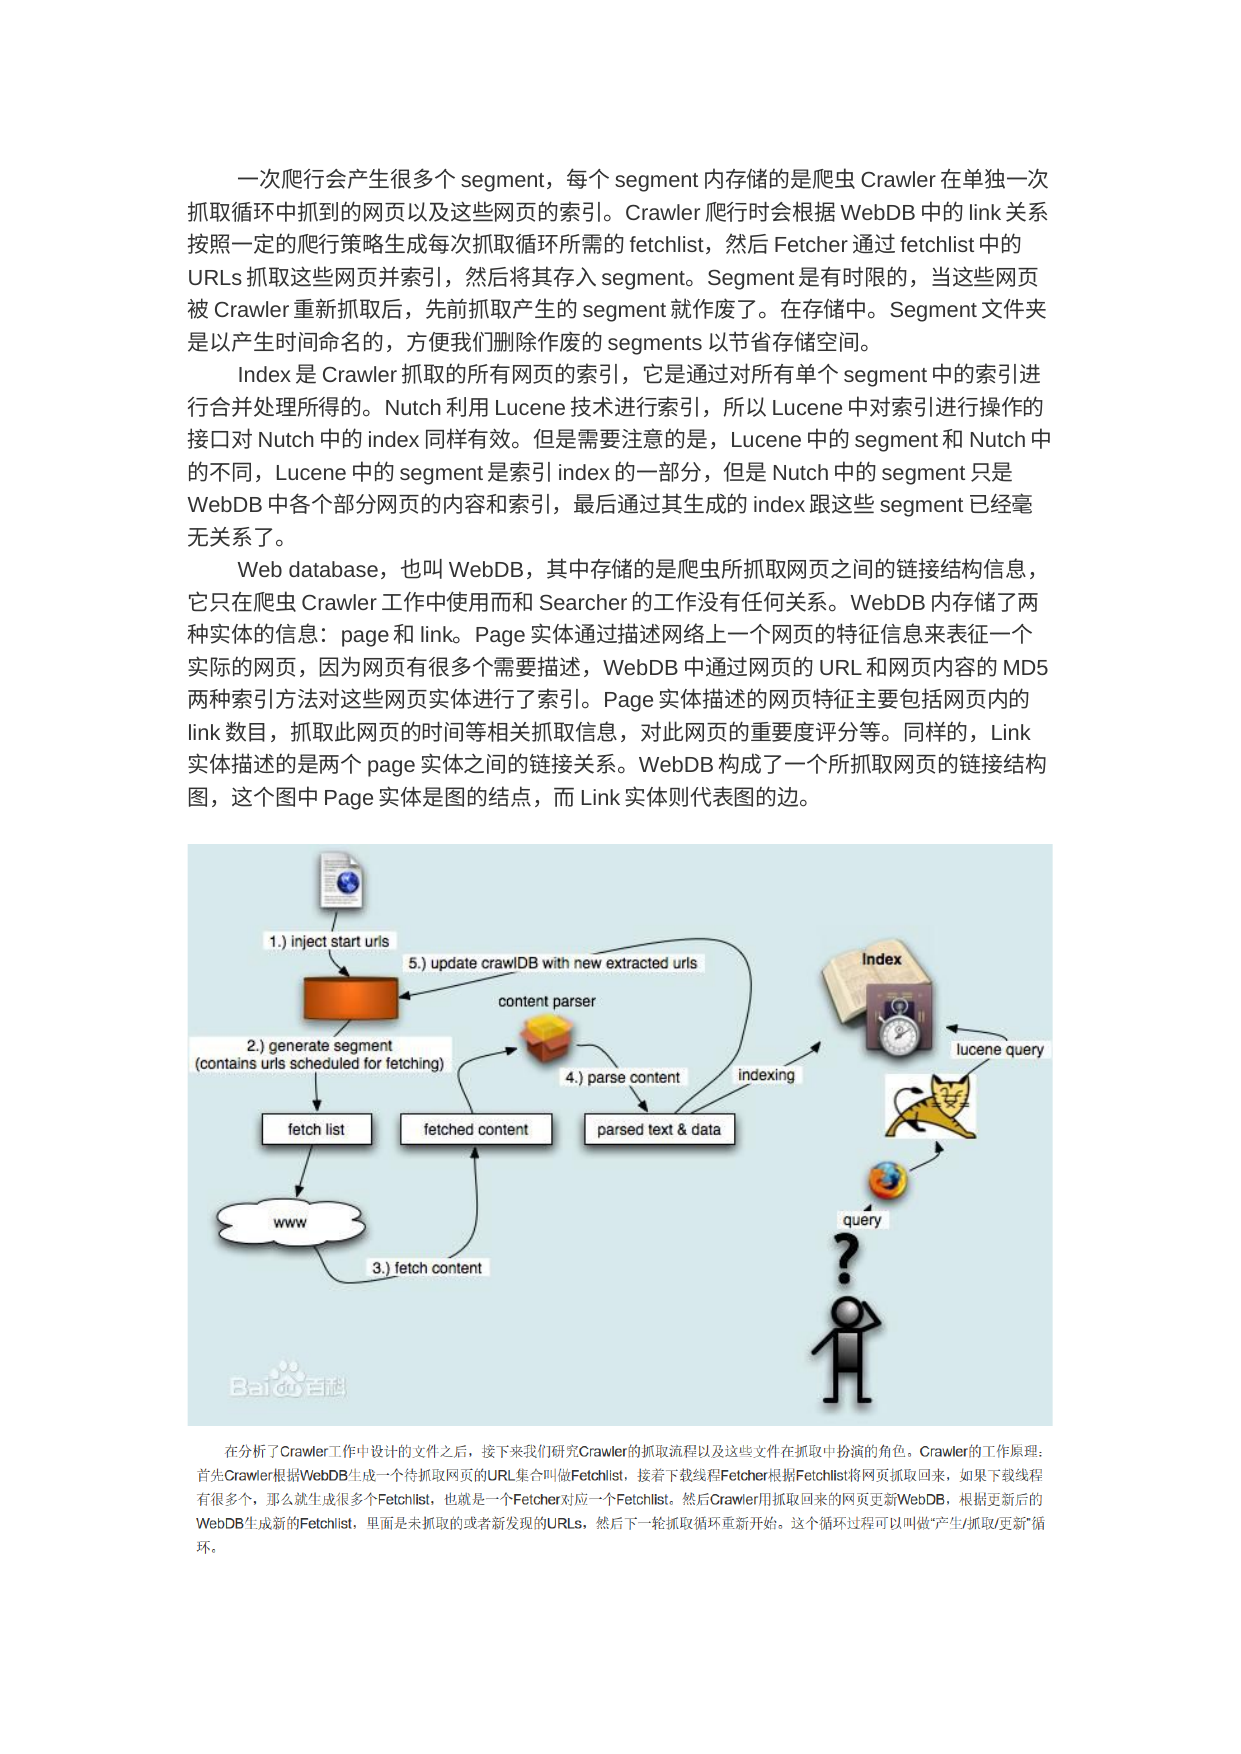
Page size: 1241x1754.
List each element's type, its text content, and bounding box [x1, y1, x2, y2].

picture [187, 1429, 1053, 1565]
picture [187, 844, 1053, 1426]
text Index是Crawler抓取的所有网页的索引，它是通过对所有单个segment中的索引进行合并处理所得的。Nutch利用Lucene技术进行索引，所以Lucene中对索引进行操作的接口对Nutch中的index同样有效。但是需要注意的是，Lucene中的segment和Nutch中的不同，Lucene中的segment是索引index的一部分，但是Nutch中的segment只是WebDB中各个部分网页的内容和索引，最后通过其生成的index跟这些segment已经毫无关系了。 [187, 357, 1053, 552]
text Web database，也叫WebDB，其中存储的是爬虫所抓取网页之间的链接结构信息，它只在爬虫Crawler工作中使用而和Searcher的工作没有任何关系。WebDB内存储了两种实体的信息：page和link。Page实体通过描述网络上一个网页的特征信息来表征一个实际的网页，因为网页有很多个需要描述，WebDB中通过网页的URL和网页内容的MD5两种索引方法对这些网页实体进行了索引。Page实体描述的网页特征主要包括网页内的link数目，抓取此网页的时间等相关抓取信息，对此网页的重要度评分等。同样的，Link实体描述的是两个page实体之间的链接关系。WebDB构成了一个所抓取网页的链接结构图，这个图中Page实体是图的结点，而Link实体则代表图的边。 [187, 552, 1053, 812]
text 一次爬行会产生很多个segment，每个segment内存储的是爬虫Crawler在单独一次抓取循环中抓到的网页以及这些网页的索引。Crawler爬行时会根据WebDB中的link关系按照一定的爬行策略生成每次抓取循环所需的fetchlist，然后Fetcher通过fetchlist中的URLs抓取这些网页并索引，然后将其存入segment。Segment是有时限的，当这些网页被Crawler重新抓取后，先前抓取产生的segment就作废了。在存储中。Segment文件夹是以产生时间命名的，方便我们删除作废的segments以节省存储空间。 [187, 162, 1053, 357]
